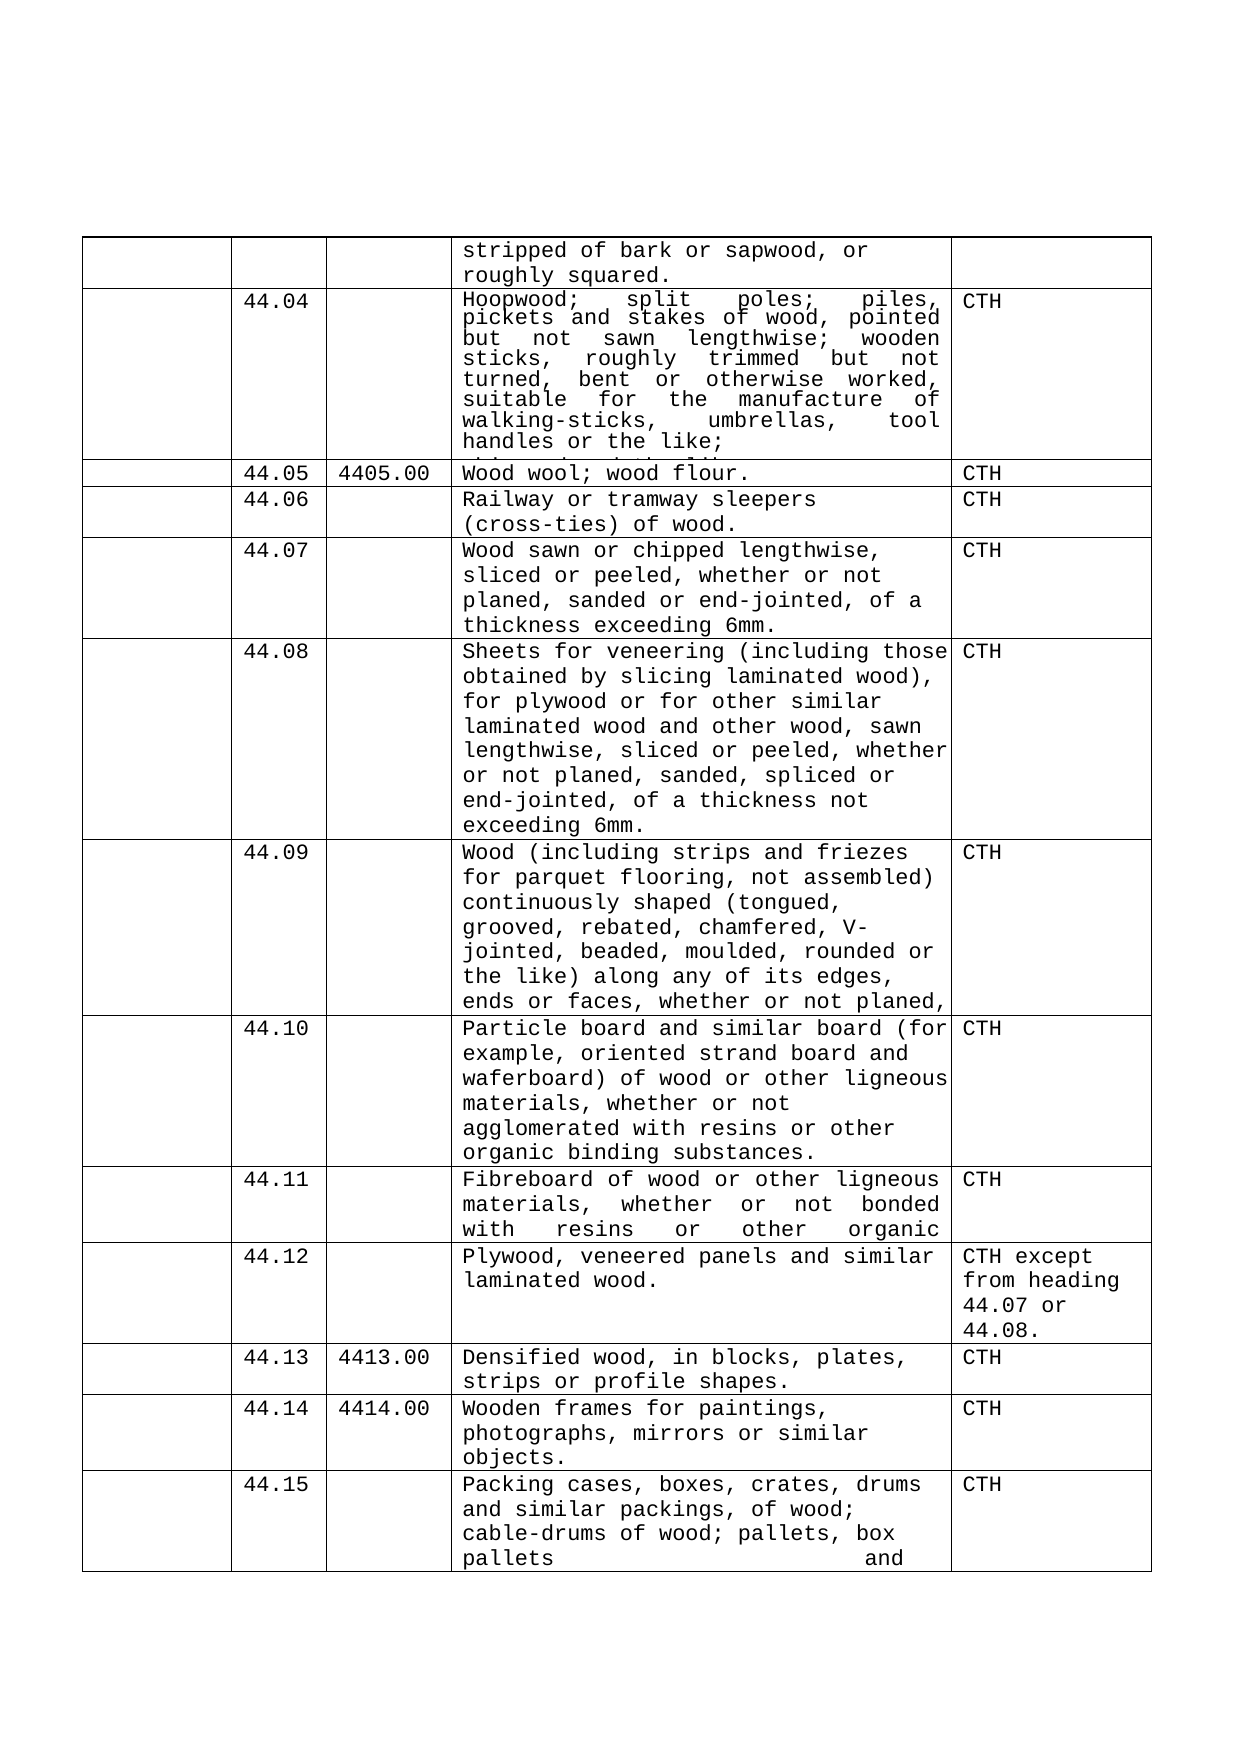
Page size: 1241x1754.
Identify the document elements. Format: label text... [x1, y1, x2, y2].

table_cell [83, 840, 231, 1015]
table_cell [83, 1243, 231, 1343]
table_cell [327, 1243, 451, 1343]
table_cell CTH [952, 1395, 1151, 1470]
table_cell 44.07 [232, 538, 326, 638]
table_cell [327, 487, 451, 537]
table_cell CTH [952, 1344, 1151, 1394]
table_cell CTH [952, 840, 1151, 1015]
table_cell 44.04 [232, 289, 326, 459]
table_cell [83, 487, 231, 537]
table_cell Railway or tramway sleepers (cross-ties) of wood. [452, 487, 951, 537]
table_cell [327, 538, 451, 638]
table_cell Wood sawn or chipped lengthwise, sliced or peeled, whether or not planed, sanded or end-jointed, of a thickness exceeding 6mm. [452, 538, 951, 638]
table_cell Sheets for veneering (including those obtained by slicing laminated wood), for plywood or for other similar laminated wood and other wood, sawn lengthwise, sliced or peeled, whether or not planed, sanded, spliced or end-jointed, of a thickness not exceeding 6mm. [452, 639, 951, 839]
table_cell CTH [952, 289, 1151, 459]
table_cell [83, 460, 231, 486]
table_cell 44.14 [232, 1395, 326, 1470]
table_cell 44.10 [232, 1016, 326, 1166]
table_header [232, 238, 326, 287]
table_header [327, 238, 451, 287]
table_cell Wood (including strips and friezes for parquet flooring, not assembled) continuously shaped (tongued, grooved, rebated, chamfered, V-jointed, beaded, moulded, rounded or the like) along any of its edges, ends or faces, whether or not planed, sanded or end-jointed. [452, 840, 951, 1015]
table_cell [83, 289, 231, 459]
table_header [83, 238, 231, 287]
table_cell [83, 639, 231, 839]
table_cell [83, 1395, 231, 1470]
table_cell [83, 538, 231, 638]
table_cell [327, 289, 451, 459]
table_cell 4414.00 [327, 1395, 451, 1470]
table_cell Wooden frames for paintings, photographs, mirrors or similar objects. [452, 1395, 951, 1470]
table_cell 4413.00 [327, 1344, 451, 1394]
table_cell 44.09 [232, 840, 326, 1015]
table_cell Hoopwood; split poles; piles, pickets and stakes of wood, pointed but not sawn lengthwise; wooden sticks, roughly trimmed but not turned, bent or otherwise worked, suitable for the manufacture of walking-sticks, umbrellas, tool handles or the like; chipwood and the like. [452, 289, 951, 459]
table_cell 44.06 [232, 487, 326, 537]
table_cell Fibreboard of wood or other ligneous materials, whether or not bonded with resins or other organic substances. [452, 1167, 951, 1242]
table_cell 44.05 [232, 460, 326, 486]
table_cell Particle board and similar board (for example, oriented strand board and waferboard) of wood or other ligneous materials, whether or not agglomerated with resins or other organic binding substances. [452, 1016, 951, 1166]
table_cell CTH [952, 1167, 1151, 1242]
table_cell [83, 1471, 231, 1571]
table_cell [83, 1016, 231, 1166]
table_cell [327, 840, 451, 1015]
table_cell CTH [952, 460, 1151, 486]
table_cell CTH [952, 538, 1151, 638]
table_header stripped of bark or sapwood, or roughly squared. [452, 238, 951, 287]
table_cell [327, 639, 451, 839]
table_cell Densified wood, in blocks, plates, strips or profile shapes. [452, 1344, 951, 1394]
table_header [952, 238, 1151, 287]
table_cell [327, 1471, 451, 1571]
table_cell CTH [952, 1471, 1151, 1571]
table_cell 44.12 [232, 1243, 326, 1343]
table_cell Packing cases, boxes, crates, drums and similar packings, of wood; cable-drums of wood; pallets, box pallets and other load boards, of wood; pallet [452, 1471, 951, 1571]
table_cell [327, 1016, 451, 1166]
table_cell [83, 1167, 231, 1242]
table_cell Wood wool; wood flour. [452, 460, 951, 486]
table_cell Plywood, veneered panels and similar laminated wood. [452, 1243, 951, 1343]
table_cell [83, 1344, 231, 1394]
table_cell 4405.00 [327, 460, 451, 486]
table_cell CTH except from heading 44.07 or 44.08. [952, 1243, 1151, 1343]
table_cell CTH [952, 639, 1151, 839]
table_cell CTH [952, 487, 1151, 537]
table_cell 44.13 [232, 1344, 326, 1394]
table_cell 44.11 [232, 1167, 326, 1242]
table_cell 44.15 [232, 1471, 326, 1571]
table_cell [327, 1167, 451, 1242]
table_cell CTH [952, 1016, 1151, 1166]
table_cell 44.08 [232, 639, 326, 839]
